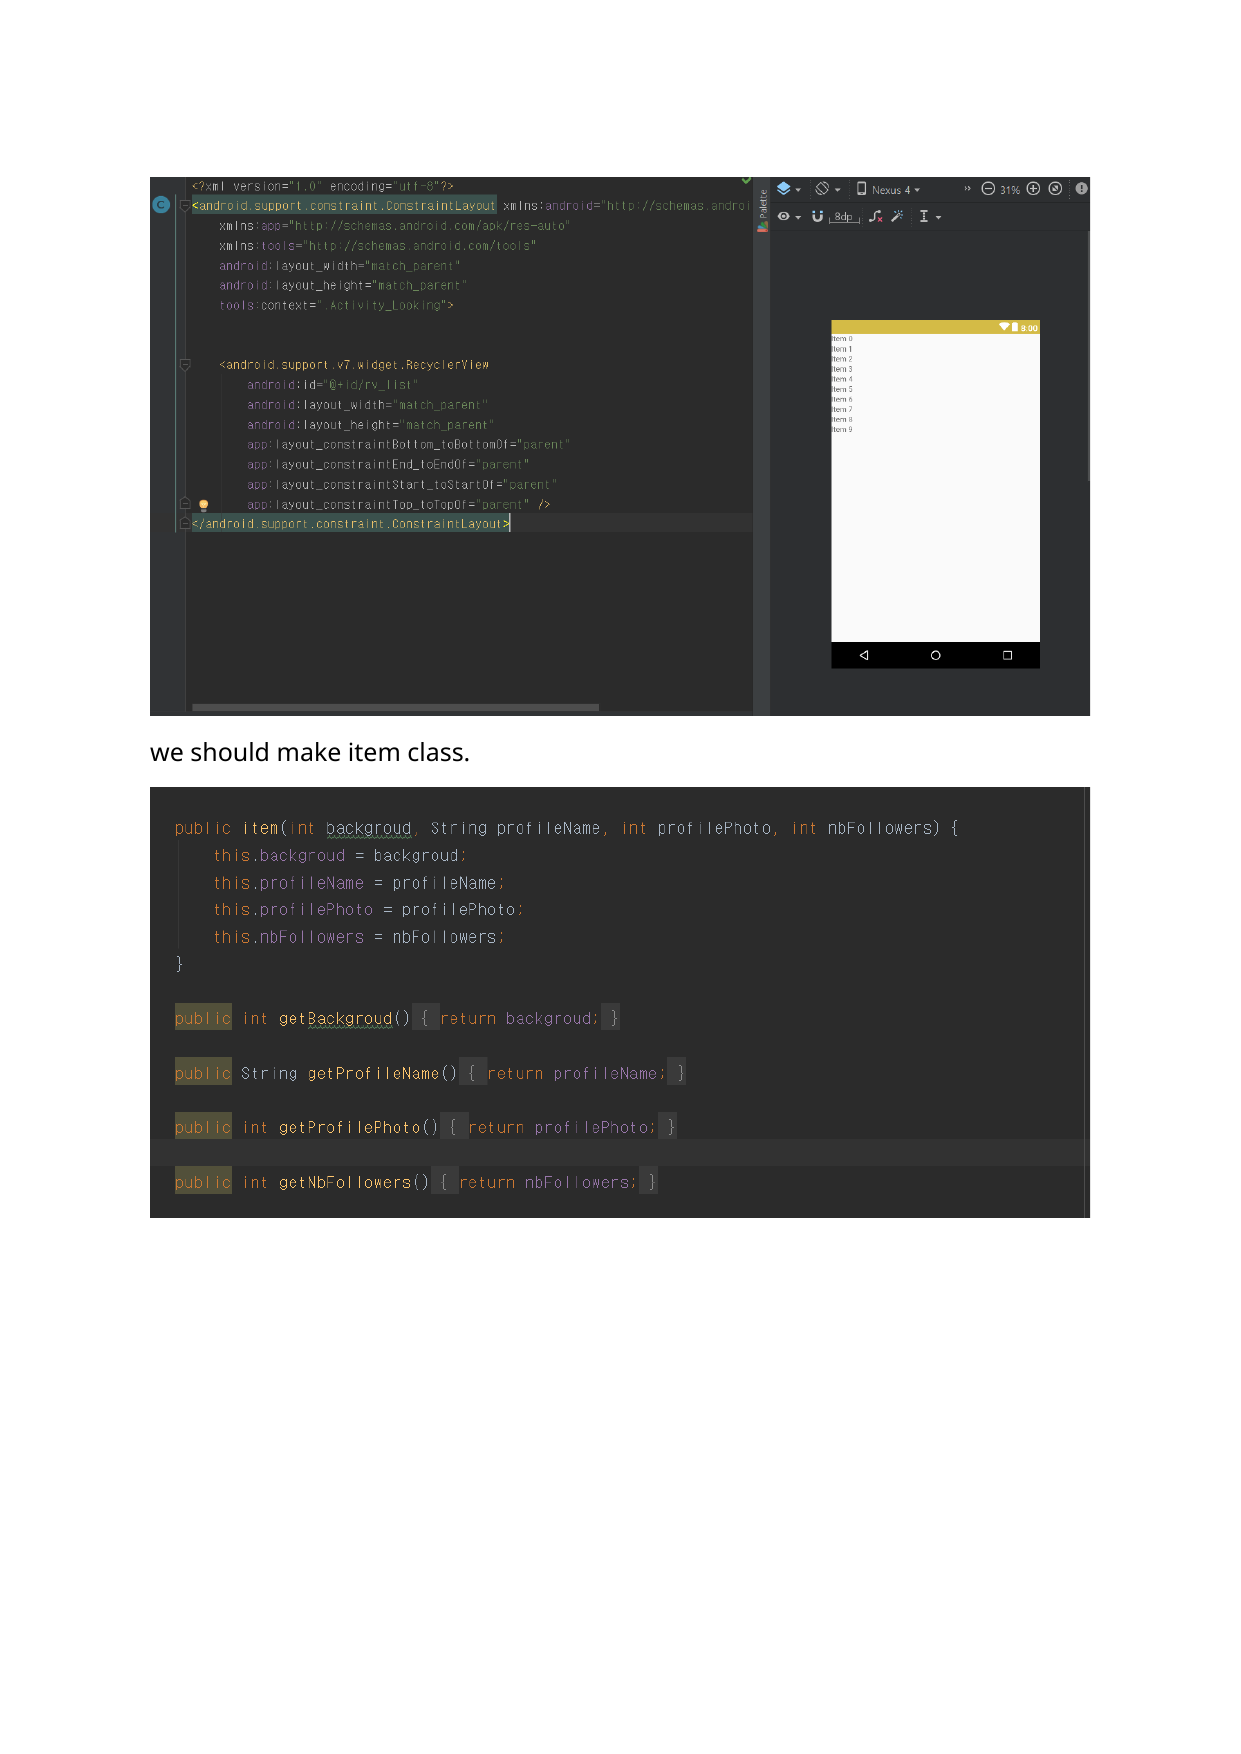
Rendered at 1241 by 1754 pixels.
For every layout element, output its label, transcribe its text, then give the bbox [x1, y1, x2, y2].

text we should make item class. [150, 734, 1090, 768]
picture [150, 787, 1091, 1218]
picture [150, 177, 1091, 716]
